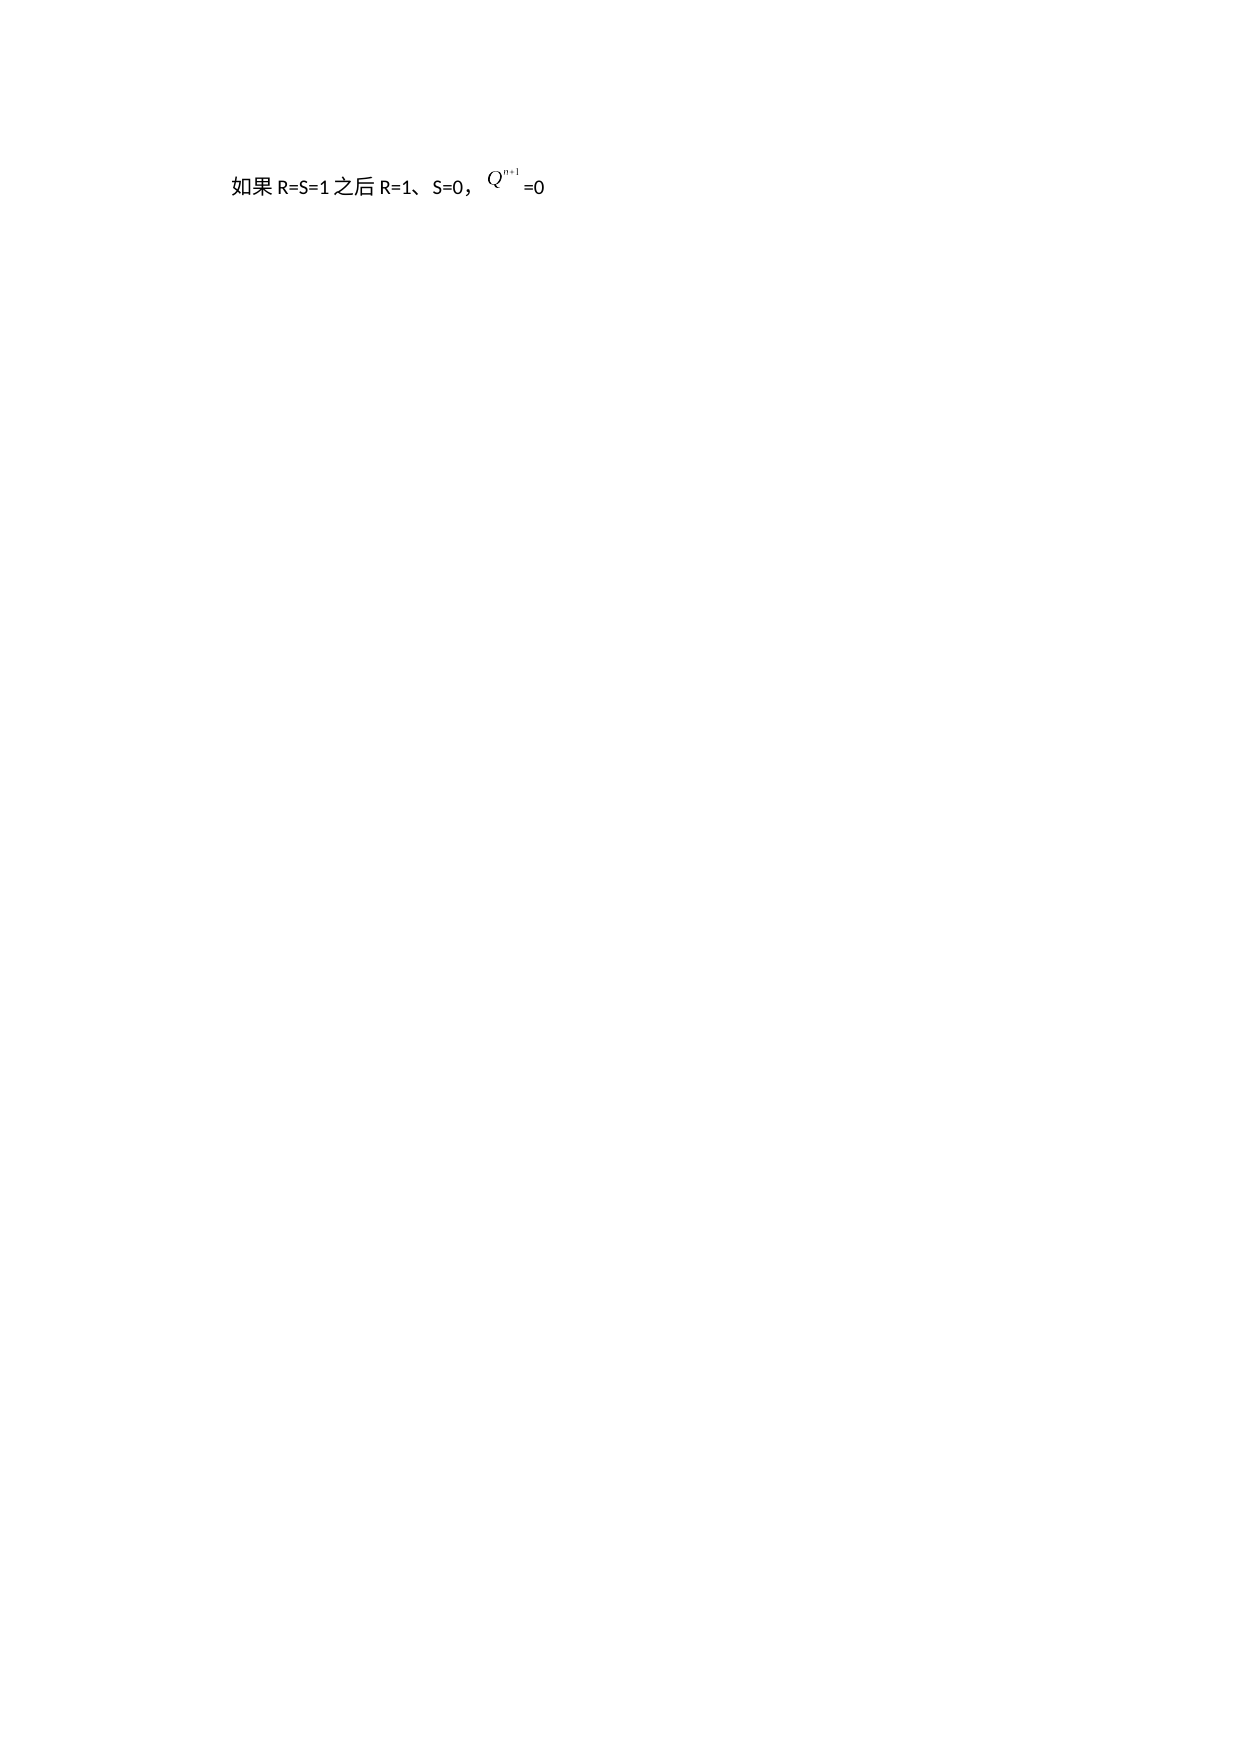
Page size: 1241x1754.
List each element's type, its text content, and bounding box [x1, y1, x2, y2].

text 如果R=S=1之后R=1、S=0，=0 [187, 162, 1053, 227]
